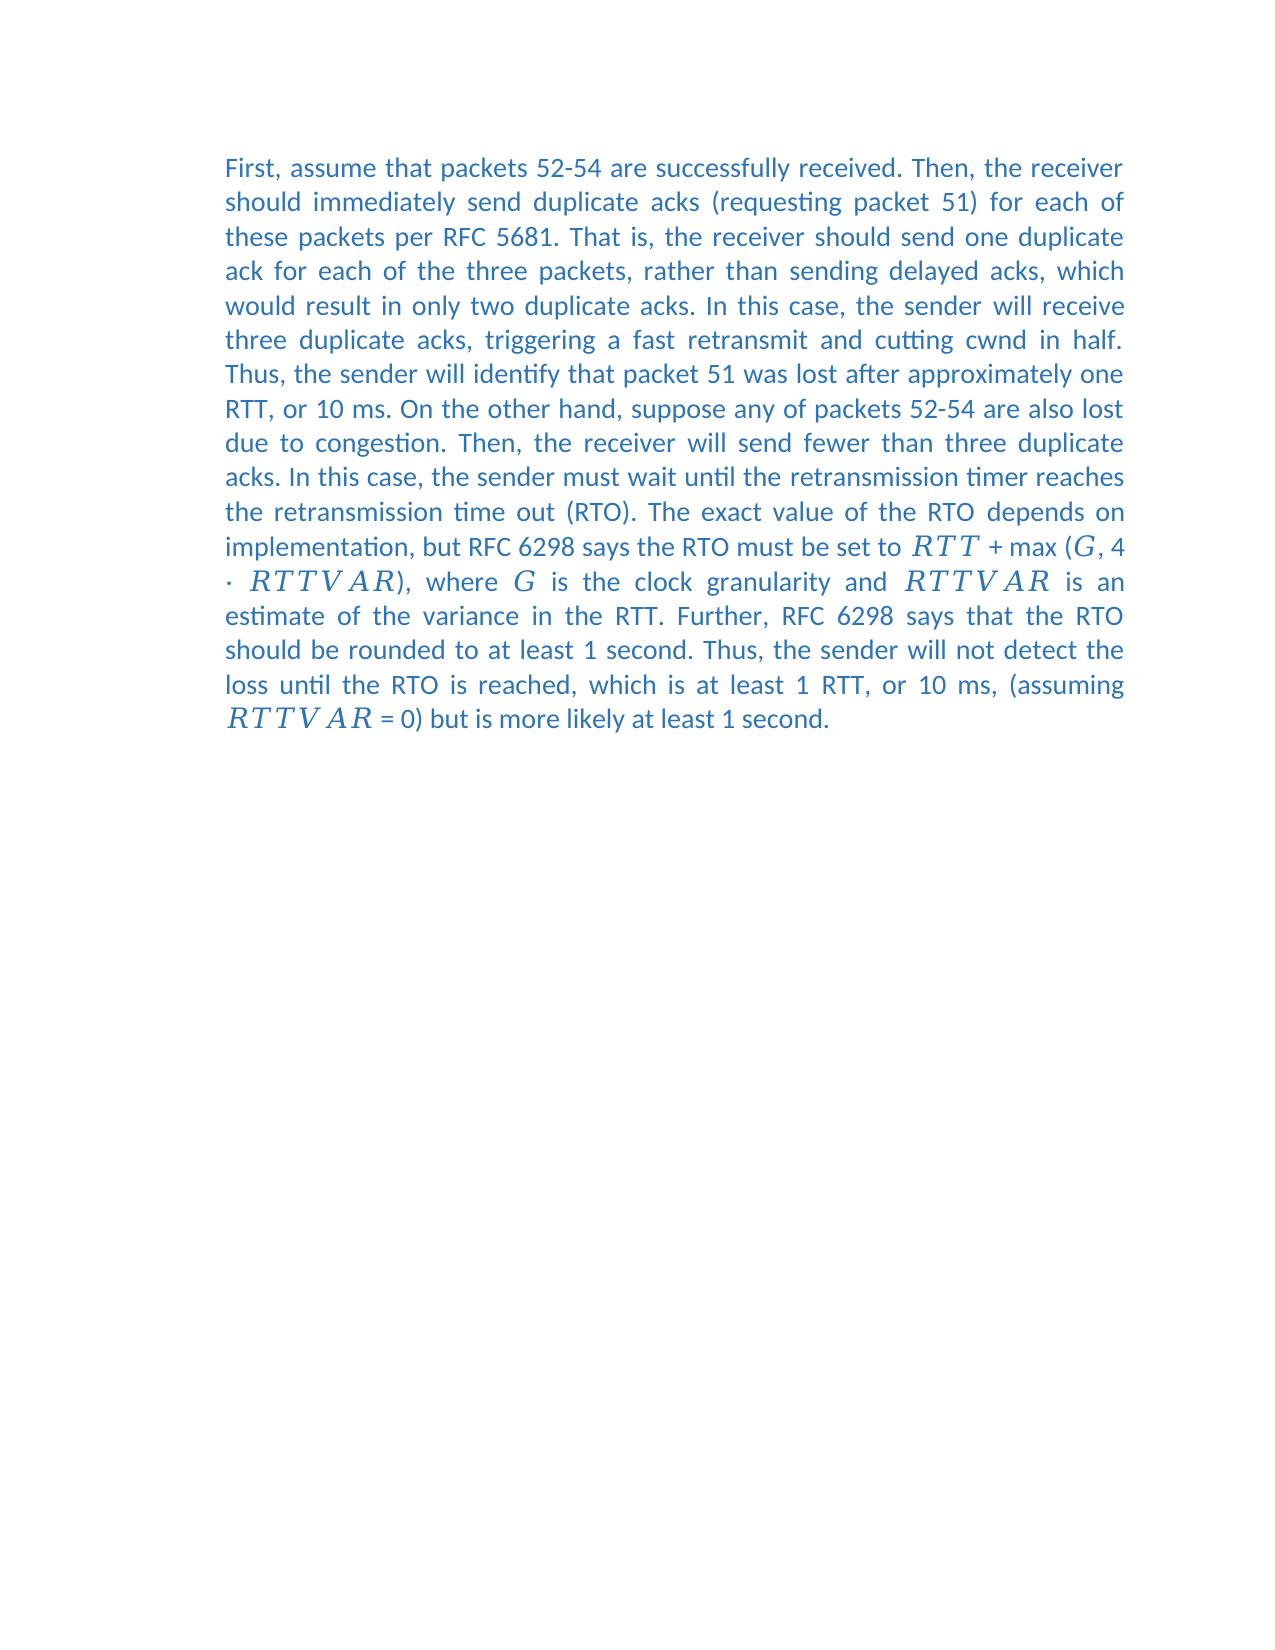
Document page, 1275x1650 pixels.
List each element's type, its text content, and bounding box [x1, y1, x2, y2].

text First, assume that packets 52-54 are successfully received. Then, the receiver should immediately send duplicate acks (requesting packet 51) for each of these packets per RFC 5681. That is, the receiver should send one duplicate ack for each of the three packets, rather than sending delayed acks, which would result in only two duplicate acks. In this case, the sender will receive three duplicate acks, triggering a fast retransmit and cutting cwnd in half. Thus, the sender will identify that packet 51 was lost after approximately one RTT, or 10 ms. On the other hand, suppose any of packets 52-54 are also lost due to congestion. Then, the receiver will send fewer than three duplicate acks. In this case, the sender must wait until the retransmission timer reaches the retransmission time out (RTO). The exact value of the RTO depends on implementation, but RFC 6298 says the RTO must be set to 𝑅𝑇𝑇 + max (𝐺, 4 ⋅ 𝑅𝑇𝑇𝑉𝐴𝑅), where 𝐺 is the clock granularity and 𝑅𝑇𝑇𝑉𝐴𝑅 is an estimate of the variance in the RTT. Further, RFC 6298 says that the RTO should be rounded to at least 1 second. Thus, the sender will not detect the loss until the RTO is reached, which is at least 1 RTT, or 10 ms, (assuming 𝑅𝑇𝑇𝑉𝐴𝑅 = 0) but is more likely at least 1 second. [225, 150, 1125, 736]
